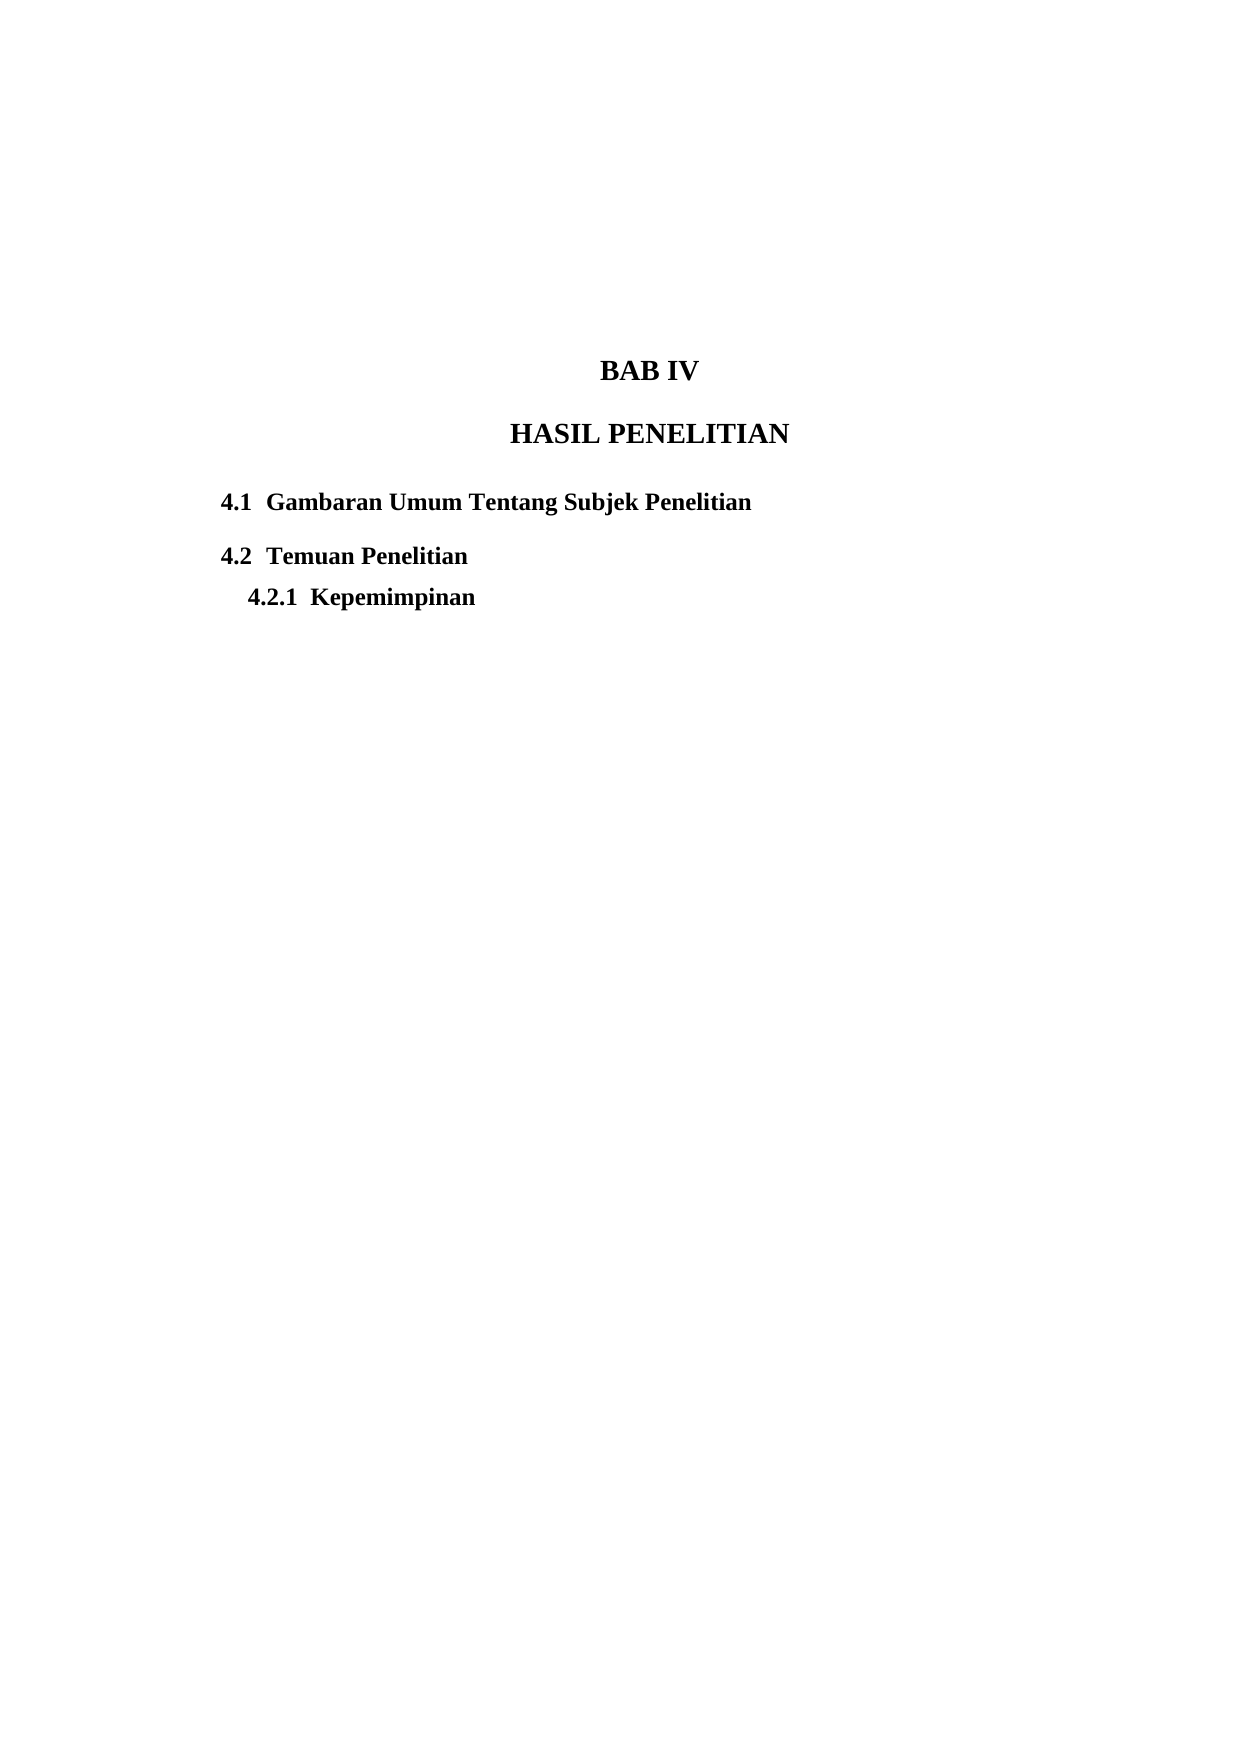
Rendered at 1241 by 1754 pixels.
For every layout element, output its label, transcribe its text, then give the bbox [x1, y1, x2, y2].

subtitle Temuan Penelitian [236, 541, 1063, 570]
subtitle Gambaran Umum Tentang Subjek Penelitian [236, 487, 1063, 516]
subtitle Kepemimpinan [273, 582, 1063, 611]
subtitle HASIL PENELITIAN [236, 416, 1063, 449]
subtitle BAB IV [236, 353, 1063, 387]
